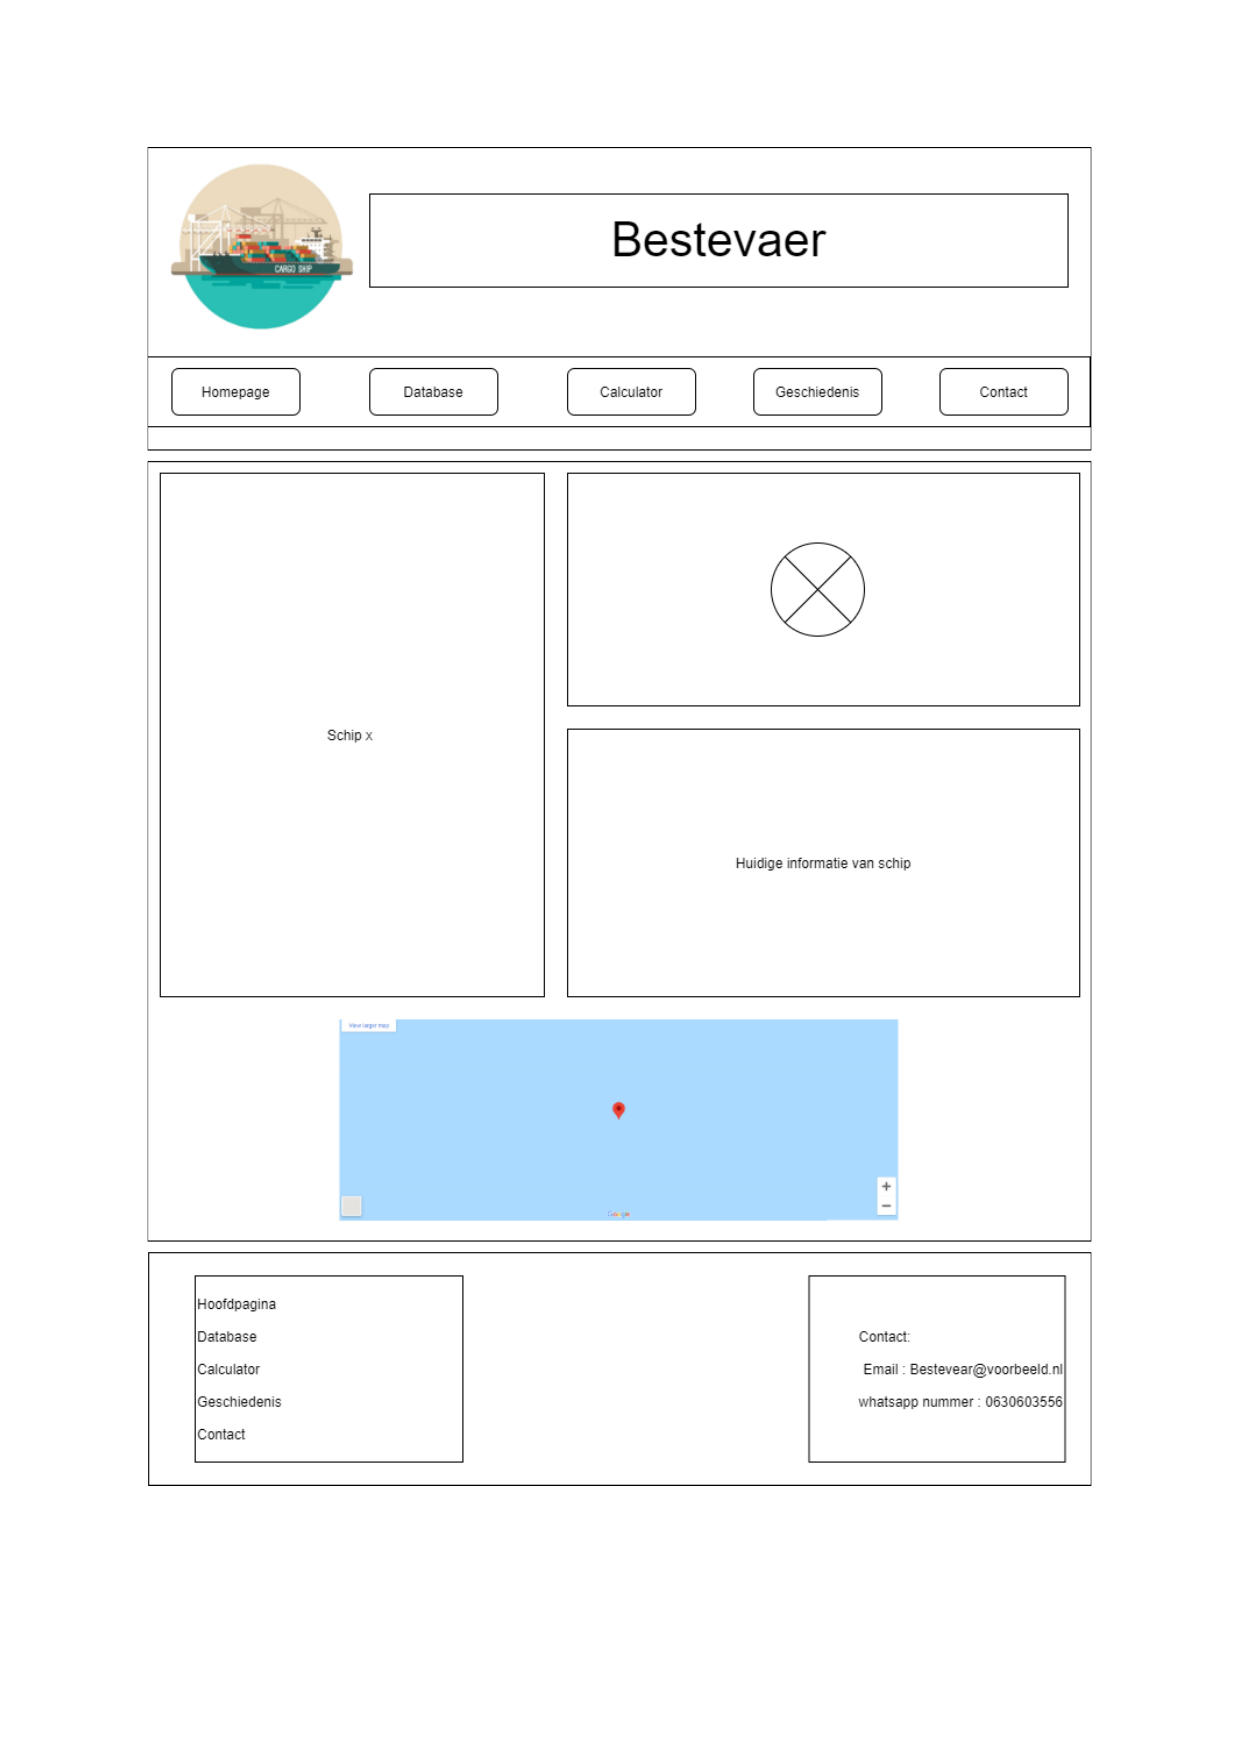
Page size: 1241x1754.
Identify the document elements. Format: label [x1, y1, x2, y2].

picture [147, 147, 1092, 1486]
